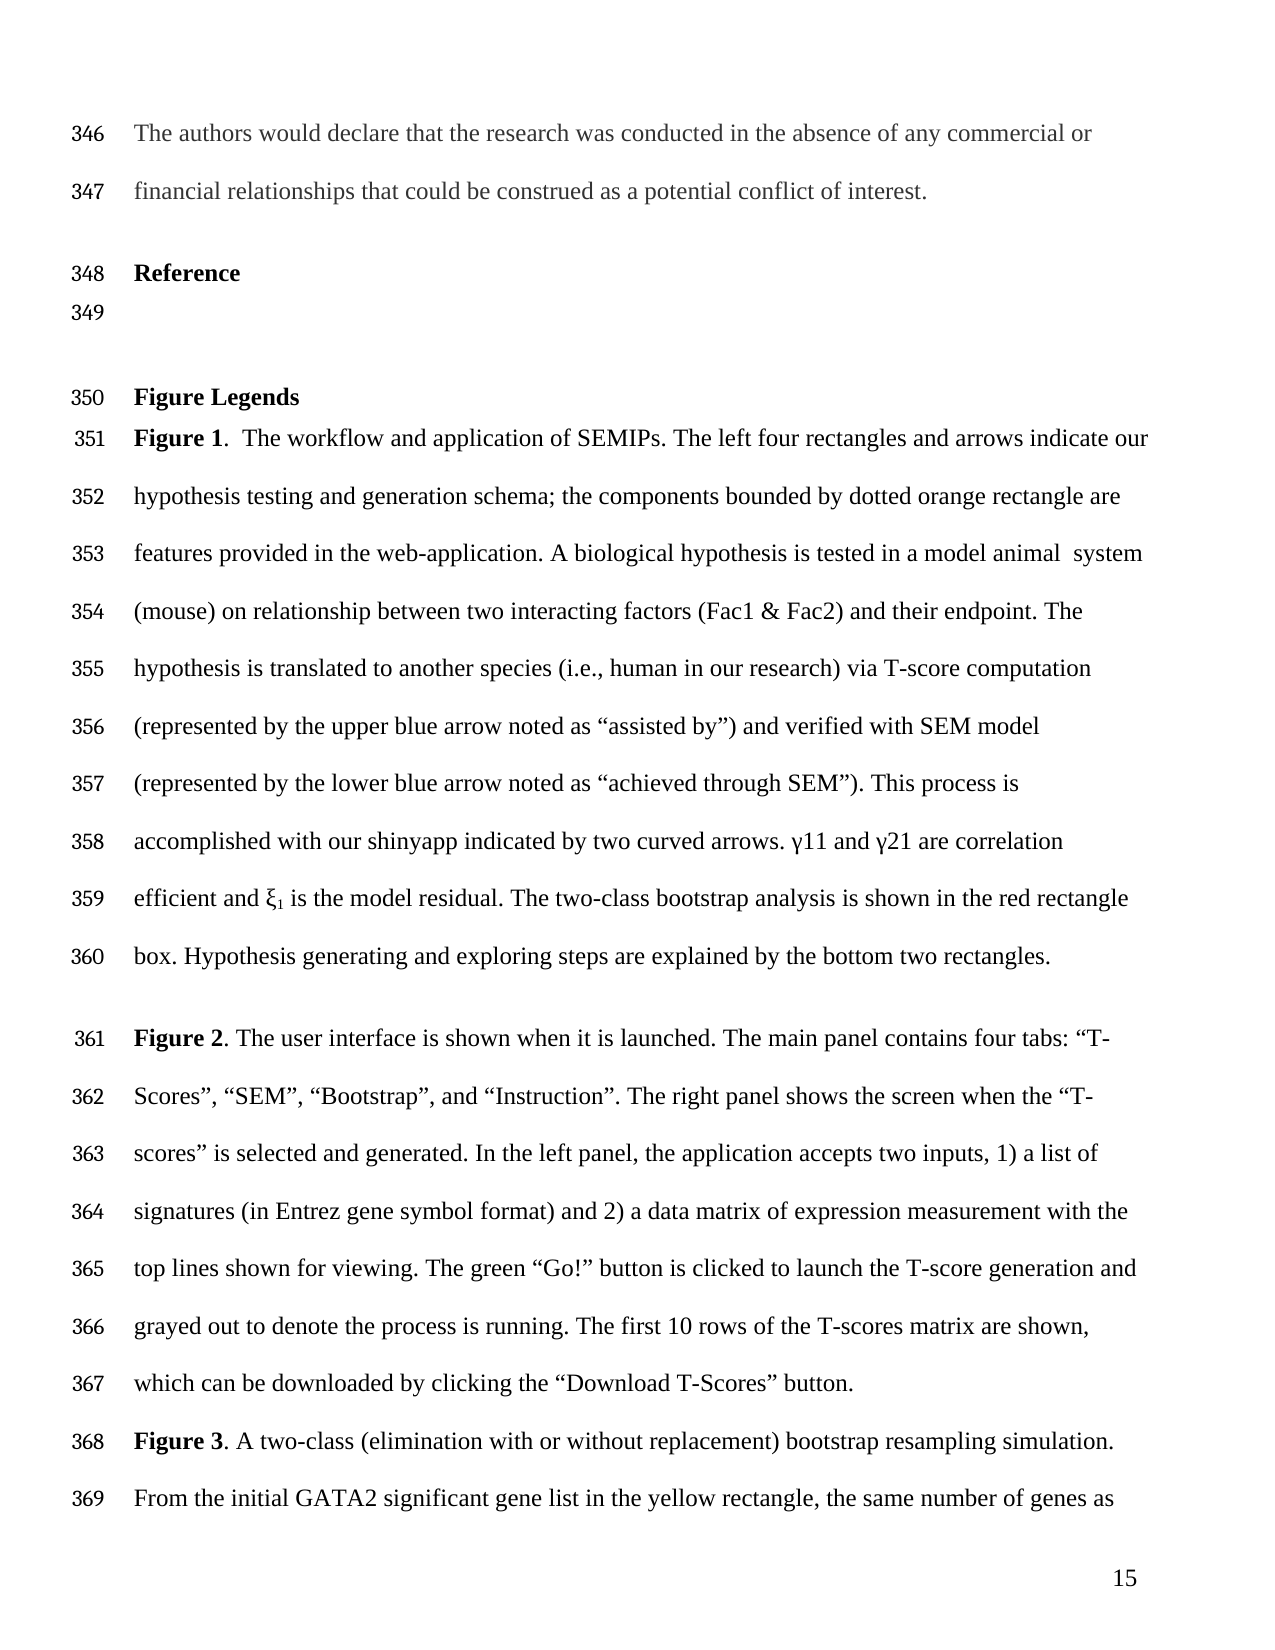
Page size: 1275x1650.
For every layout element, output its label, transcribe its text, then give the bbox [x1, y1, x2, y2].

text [133, 1426, 1152, 1512]
subtitle Figure Legends [133, 382, 1152, 411]
text The authors would declare that the research was conducted in the absence of any commercial or financial relationships that could be construed as a potential conflict of interest. [133, 118, 1152, 205]
subtitle Reference [133, 258, 1152, 287]
text Figure 2. The user interface is shown when it is launched. The main panel contains four tabs: “T-Scores”, “SEM”, “Bootstrap”, and “Instruction”. The right panel shows the screen when the “T-scores” is selected and generated. In the left panel, the application accepts two inputs, 1) a list of signatures (in Entrez gene symbol format) and 2) a data matrix of expression measurement with the top lines shown for viewing. The green “Go!” button is clicked to launch the T-score generation and grayed out to denote the process is running. The first 10 rows of the T-scores matrix are shown, which can be downloaded by clicking the “Download T-Scores” button. [133, 1023, 1152, 1397]
text Figure 1. The workflow and application of SEMIPs. The left four rectangles and arrows indicate our hypothesis testing and generation schema; the components bounded by dotted orange rectangle are features provided in the web-application. A biological hypothesis is tested in a model animal system (mouse) on relationship between two interacting factors (Fac1 & Fac2) and their endpoint. The hypothesis is translated to another species (i.e., human in our research) via T-score computation (represented by the upper blue arrow noted as “assisted by”) and verified with SEM model (represented by the lower blue arrow noted as “achieved through SEM”). This process is accomplished with our shinyapp indicated by two curved arrows. γ11 and γ21 are correlation efficient and ξ1 is the model residual. The two-class bootstrap analysis is shown in the red rectangle box. Hypothesis generating and exploring steps are explained by the bottom two rectangles. [133, 423, 1152, 970]
